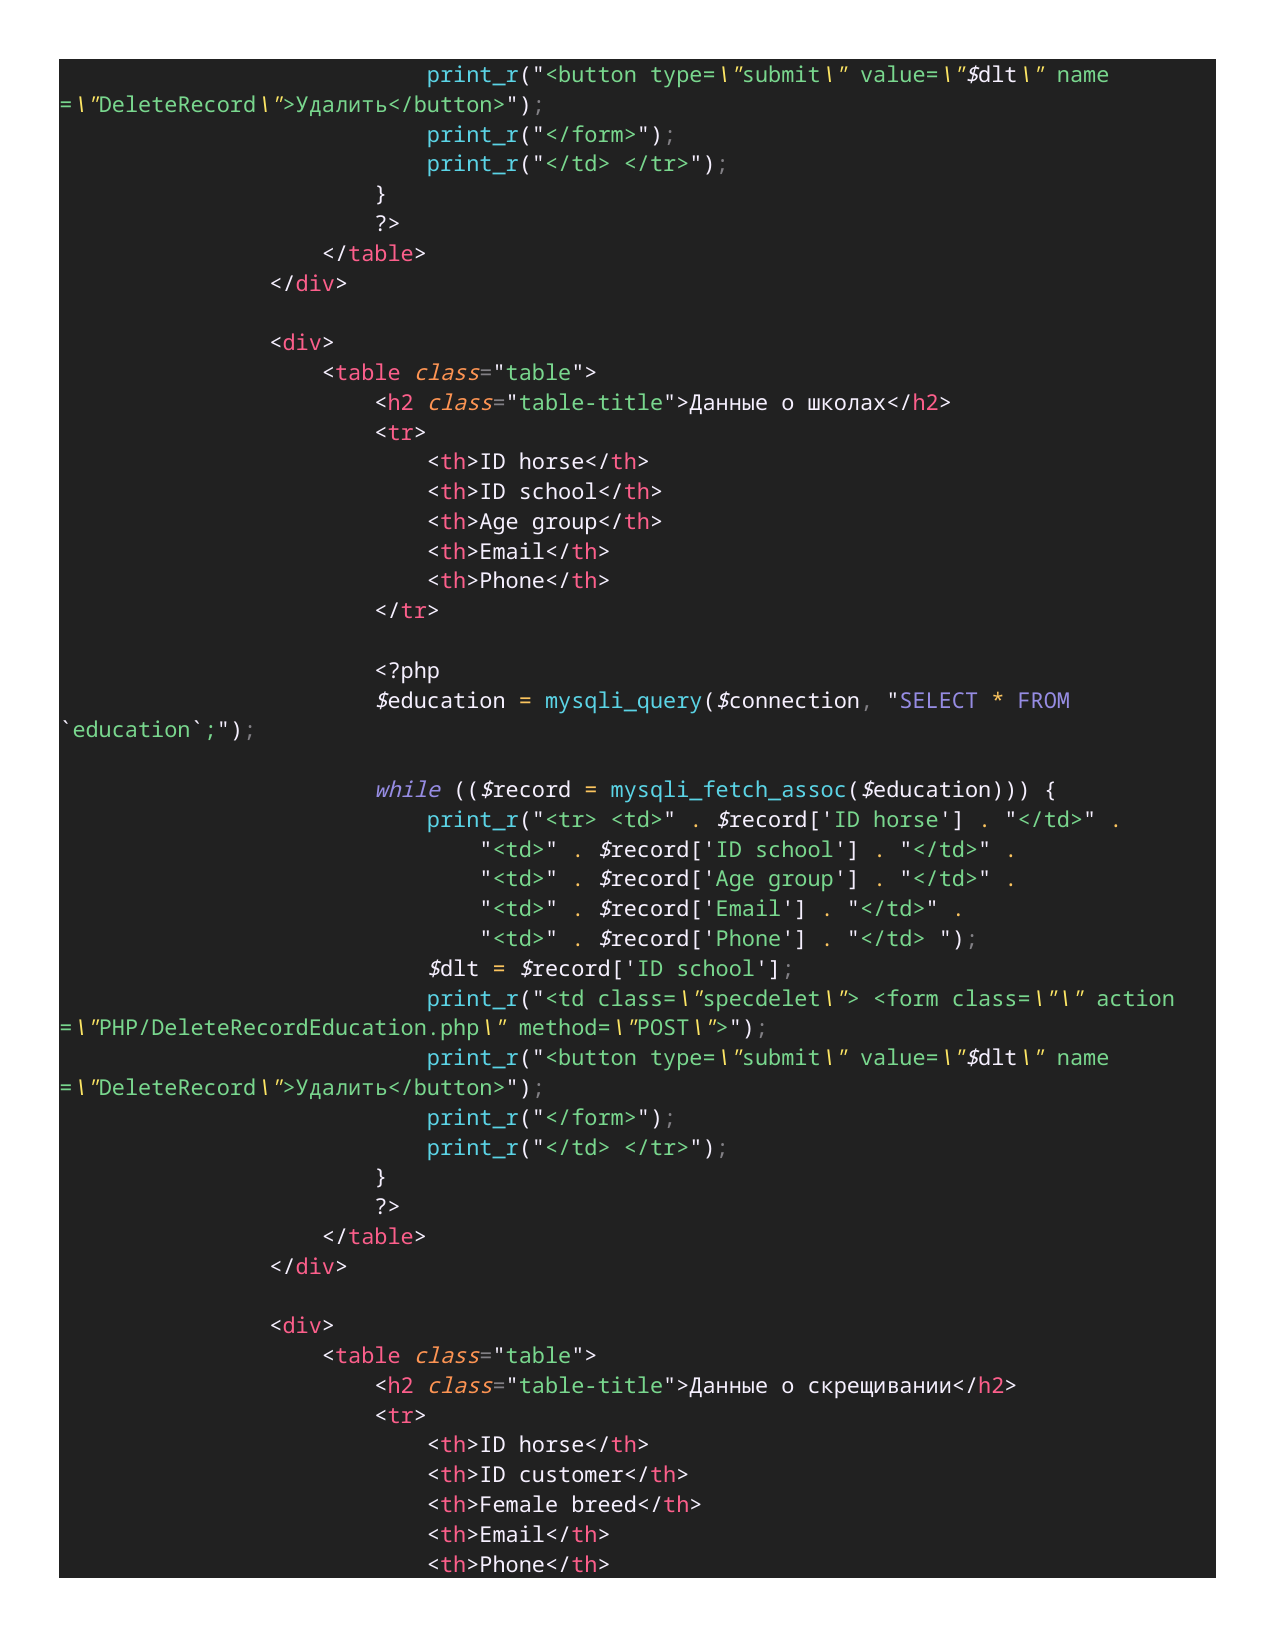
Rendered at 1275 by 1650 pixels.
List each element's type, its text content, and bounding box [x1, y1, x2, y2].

text <th>Email</th> [59, 536, 1216, 566]
text </table> [59, 1221, 1216, 1251]
text </div> [59, 268, 1216, 297]
text $education = mysqli_query($connection, "SELECT * FROM `education`;"); [59, 685, 1216, 744]
text print_r("<button type=\"submit\" value=\"$dlt\" name=\"DeleteRecord\">Удалить</button>"); [59, 59, 1216, 119]
text <table class="table"> [59, 357, 1216, 387]
text ?> [59, 208, 1216, 238]
text <th>Female breed</th> [59, 1489, 1216, 1519]
text </tr> [59, 595, 1216, 625]
text <th>Phone</th> [59, 566, 1216, 595]
text <table class="table"> [59, 1340, 1216, 1370]
text <div> [59, 327, 1216, 357]
text ?> [59, 1191, 1216, 1221]
text print_r("</td> </tr>"); [59, 148, 1216, 178]
text <tr> [59, 1400, 1216, 1429]
text </div> [59, 1251, 1216, 1281]
text <h2 class="table-title">Данные о школах</h2> [59, 387, 1216, 417]
text while (($record = mysqli_fetch_assoc($education))) { [59, 774, 1216, 804]
text <h2 class="table-title">Данные о скрещивании</h2> [59, 1370, 1216, 1400]
text } [59, 1161, 1216, 1191]
text <?php [59, 655, 1216, 685]
text <th>ID customer</th> [59, 1459, 1216, 1489]
text <tr> [59, 417, 1216, 446]
text print_r("</form>"); [59, 119, 1216, 148]
text print_r("</td> </tr>"); [59, 1132, 1216, 1161]
text print_r("<button type=\"submit\" value=\"$dlt\" name=\"DeleteRecord\">Удалить</button>"); [59, 1042, 1216, 1102]
text "<td>" . $record['Phone'] . "</td> "); [59, 923, 1216, 953]
text print_r("<td class=\"specdelet\"> <form class=\"\" action=\"PHP/DeleteRecordEducation.php\" method=\"POST\">"); [59, 983, 1216, 1042]
text print_r("<tr> <td>" . $record['ID horse'] . "</td>" . [59, 804, 1216, 834]
text <th>ID horse</th> [59, 446, 1216, 476]
text <th>ID school</th> [59, 476, 1216, 506]
text "<td>" . $record['Age group'] . "</td>" . [59, 863, 1216, 893]
text </table> [59, 238, 1216, 268]
text print_r("</form>"); [59, 1102, 1216, 1132]
text <th>ID horse</th> [59, 1429, 1216, 1459]
text <th>Age group</th> [59, 506, 1216, 536]
text <th>Email</th> [59, 1519, 1216, 1549]
text "<td>" . $record['ID school'] . "</td>" . [59, 834, 1216, 863]
text <div> [59, 1310, 1216, 1340]
text "<td>" . $record['Email'] . "</td>" . [59, 893, 1216, 923]
text $dlt = $record['ID school']; [59, 953, 1216, 983]
text } [59, 178, 1216, 208]
text <th>Phone</th> [59, 1549, 1216, 1578]
